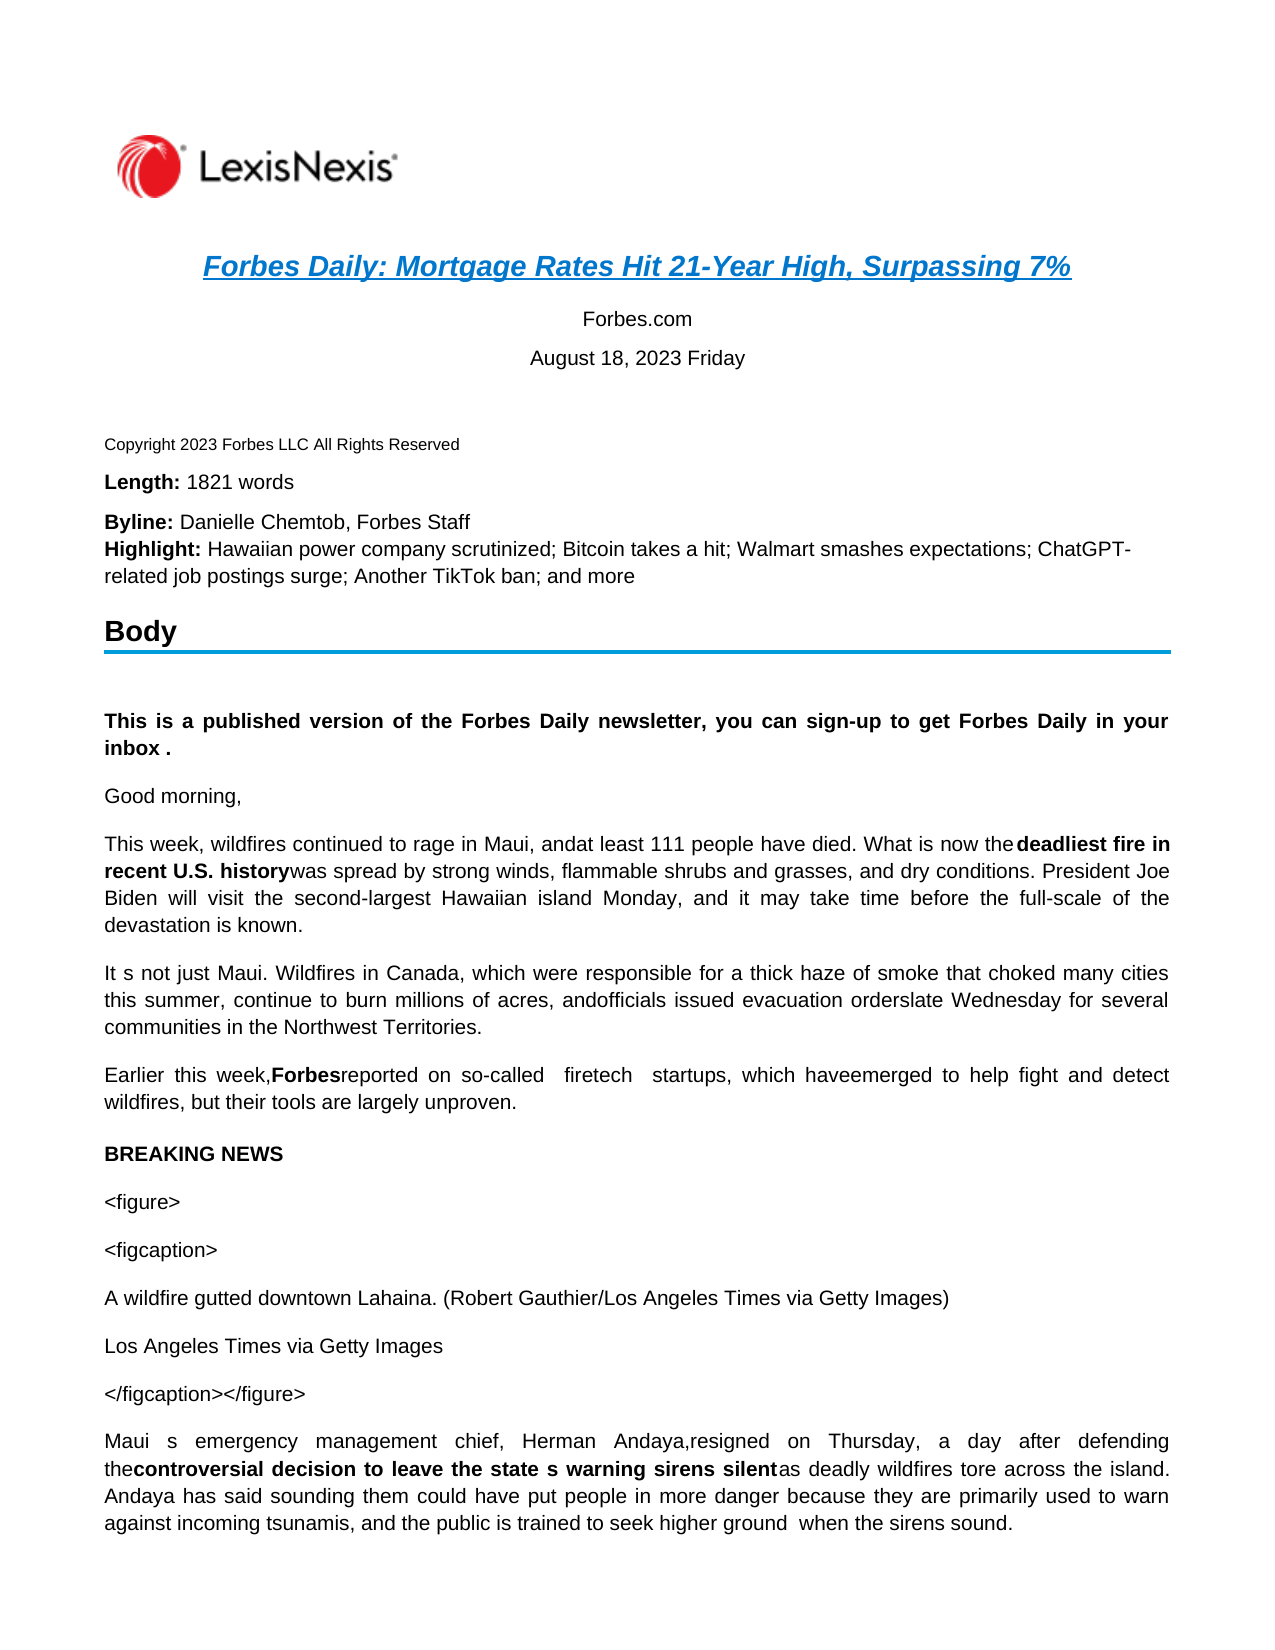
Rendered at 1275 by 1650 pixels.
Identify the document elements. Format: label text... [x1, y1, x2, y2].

text <figcaption> [104, 1234, 1171, 1262]
text A wildfire gutted downtown Lahaina. (Robert Gauthier/Los Angeles Times via Getty Images) [104, 1282, 1171, 1309]
text Earlier this week,Forbesreported on so-called firetech startups, which haveemerged to help fight and detect wildfires, but their tools are largely unproven. [104, 1059, 1171, 1114]
text Byline: Danielle Chemtob, Forbes Staff [104, 506, 1171, 533]
text BREAKING NEWS [104, 1139, 1171, 1166]
text Copyright 2023 Forbes LLC All Rights Reserved [104, 407, 1171, 454]
text This is a published version of the Forbes Daily newsletter, you can sign-up to get Forbes Daily in your inbox . [104, 705, 1171, 759]
text It s not just Maui. Wildfires in Canada, which were responsible for a thick haze of smoke that choked many cities this summer, continue to burn millions of acres, andofficials issued evacuation orderslate Wednesday for several communities in the Northwest Territories. [104, 957, 1171, 1039]
subtitle Forbes Daily: Mortgage Rates Hit 21-Year High, Surpassing 7% [104, 247, 1171, 282]
picture [104, 135, 412, 198]
text This week, wildfires continued to rage in Maui, andat least 111 people have died. What is now thedeadliest fire in recent U.S. historywas spread by strong winds, flammable shrubs and grasses, and dry conditions. President Joe Biden will visit the second-largest Hawaiian island Monday, and it may take time before the full-scale of the devastation is known. [104, 828, 1171, 937]
text Body [104, 613, 1171, 648]
text August 18, 2023 Friday [104, 343, 1171, 370]
text Length: 1821 words [104, 467, 1171, 494]
text <figure> [104, 1187, 1171, 1214]
text </figcaption></figure> [104, 1378, 1171, 1405]
text Highlight: Hawaiian power company scrutinized; Bitcoin takes a hit; Walmart smashes expectations; ChatGPT-related job postings surge; Another TikTok ban; and more [104, 533, 1171, 588]
text Good morning, [104, 780, 1171, 807]
text Los Angeles Times via Getty Images [104, 1330, 1171, 1357]
text Maui s emergency management chief, Herman Andaya,resigned on Thursday, a day after defending thecontroversial decision to leave the state s warning sirens silentas deadly wildfires tore across the island. Andaya has said sounding them could have put people in more danger because they are primarily used to warn against incoming tsunamis, and the public is trained to seek higher ground when the sirens sound. [104, 1426, 1171, 1534]
text Forbes.com [104, 303, 1171, 330]
